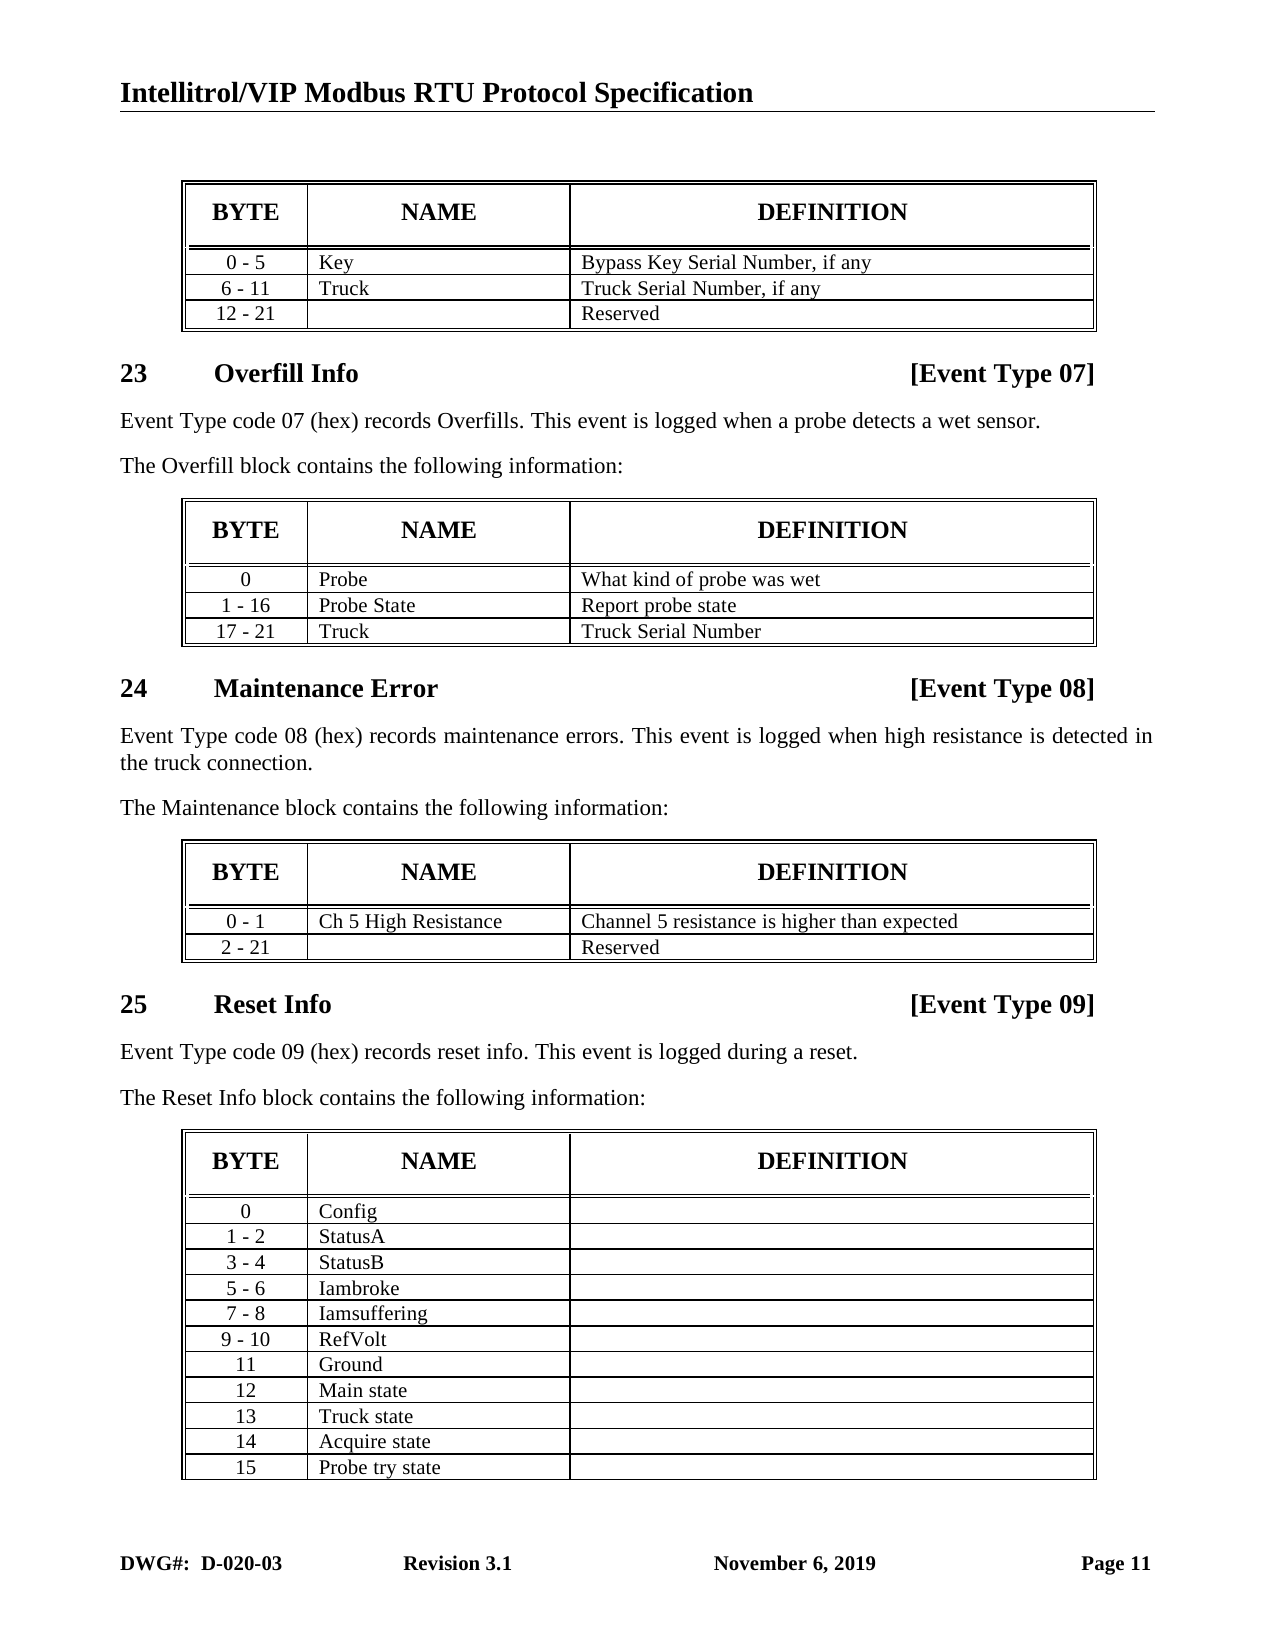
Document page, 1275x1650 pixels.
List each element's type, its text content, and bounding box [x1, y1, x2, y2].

table_cell 0 [184, 563, 307, 591]
table_header BYTE [186, 502, 307, 563]
table_cell Acquire state [308, 1429, 569, 1453]
table_cell 6 - 11 [186, 275, 307, 299]
table_cell [308, 301, 569, 327]
table_cell Truck Serial Number [571, 619, 1093, 643]
table_cell Reserved [571, 935, 1093, 959]
table_cell StatusB [308, 1250, 569, 1274]
table_header NAME [308, 185, 569, 245]
text Event Type code 09 (hex) records reset info. This event is logged during a reset. [120, 1038, 1155, 1065]
table_cell Channel 5 resistance is higher than expected [571, 904, 1095, 933]
table_cell 0 - 1 [184, 904, 307, 933]
table_header BYTE [186, 844, 307, 904]
table_cell Probe State [308, 593, 569, 617]
table_cell [571, 1275, 1093, 1299]
table_cell Truck state [308, 1403, 569, 1427]
table_header DEFINITION [571, 185, 1093, 245]
table_cell Ground [308, 1352, 569, 1376]
table_cell [308, 935, 569, 959]
table_cell [571, 1224, 1093, 1248]
table_cell 1 - 16 [186, 593, 307, 617]
text The Maintenance block contains the following information: [120, 794, 1155, 821]
table_cell Config [308, 1198, 569, 1222]
subtitle Overfill Info [Event Type 07] [120, 357, 1155, 388]
table_cell [571, 1250, 1093, 1274]
table_cell 17 - 21 [186, 619, 307, 643]
table_header NAME [308, 844, 569, 904]
text Event Type code 08 (hex) records maintenance errors. This event is logged when high resistance is detected in the truck connection. [120, 722, 1155, 775]
table_cell 14 [186, 1429, 307, 1453]
subtitle Maintenance Error [Event Type 08] [120, 672, 1155, 703]
table_cell Reserved [571, 301, 1093, 327]
table_cell Truck [308, 619, 569, 643]
table_cell 13 [186, 1403, 307, 1427]
table_header NAME [308, 502, 569, 563]
text The Reset Info block contains the following information: [120, 1083, 1155, 1110]
table_cell Truck Serial Number, if any [571, 275, 1093, 299]
table_cell [571, 1403, 1093, 1427]
text Event Type code 07 (hex) records Overfills. This event is logged when a probe detects a wet sensor. [120, 407, 1155, 433]
table_cell Iambroke [308, 1275, 569, 1299]
table_header BYTE [186, 1133, 307, 1194]
table_header NAME [308, 1133, 570, 1194]
table_cell Ch 5 High Resistance [308, 909, 569, 933]
table_cell 12 [186, 1378, 307, 1402]
text The Overfill block contains the following information: [120, 452, 1155, 479]
table_cell [571, 1429, 1093, 1453]
table_cell Probe try state [308, 1455, 569, 1479]
table_cell 15 [186, 1455, 307, 1479]
table_cell StatusA [308, 1224, 569, 1248]
table_header DEFINITION [571, 844, 1093, 904]
table_cell 7 - 8 [186, 1301, 307, 1325]
table_cell Bypass Key Serial Number, if any [571, 245, 1095, 274]
table_cell 0 - 5 [184, 245, 307, 274]
table_cell What kind of probe was wet [571, 563, 1095, 591]
table_cell 0 [184, 1194, 307, 1222]
table_cell Truck [308, 275, 569, 299]
table_cell [571, 1301, 1093, 1325]
table_cell 2 - 21 [186, 935, 307, 959]
table_cell Report probe state [571, 593, 1093, 617]
table_cell [571, 1194, 1095, 1222]
table_cell [571, 1455, 1093, 1479]
table_cell 5 - 6 [186, 1275, 307, 1299]
table_cell Key [308, 250, 569, 274]
table_header BYTE [186, 185, 307, 245]
table_cell [571, 1352, 1093, 1376]
table_header DEFINITION [571, 1133, 1093, 1194]
table_cell Iamsuffering [308, 1301, 569, 1325]
table_cell 11 [186, 1352, 307, 1376]
table_cell [571, 1327, 1093, 1351]
table_cell Probe [308, 567, 569, 591]
table_cell 12 - 21 [186, 301, 307, 327]
table_cell RefVolt [308, 1327, 569, 1351]
table_cell Main state [308, 1378, 569, 1402]
table_cell 3 - 4 [186, 1250, 307, 1274]
table_cell 1 - 2 [186, 1224, 307, 1248]
table_header DEFINITION [571, 502, 1093, 563]
subtitle Reset Info [Event Type 09] [120, 988, 1155, 1019]
table_cell [571, 1378, 1093, 1402]
table_cell 9 - 10 [186, 1327, 307, 1351]
